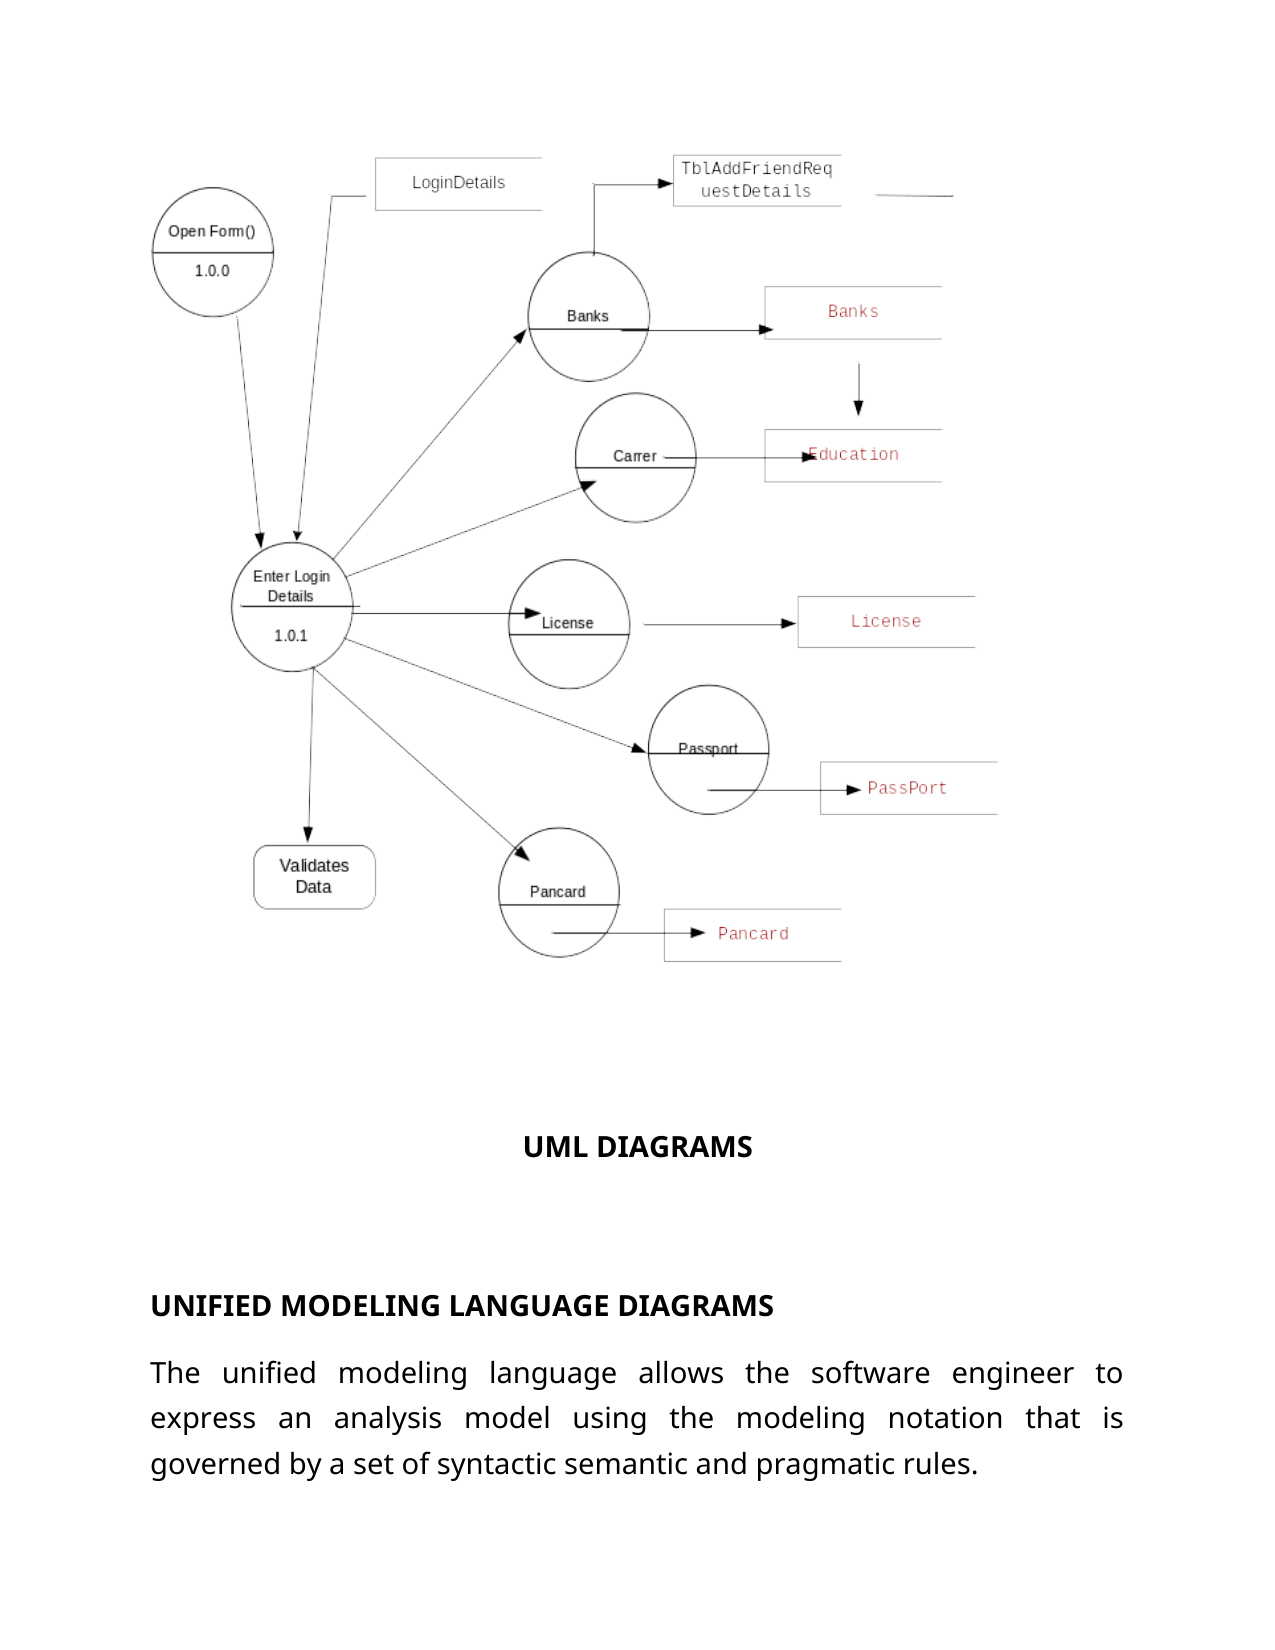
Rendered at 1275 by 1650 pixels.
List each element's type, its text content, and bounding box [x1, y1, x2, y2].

text The unified modeling language allows the software engineer to express an analysis model using the modeling notation that is governed by a set of syntactic semantic and pragmatic rules. [150, 1352, 1125, 1483]
text UNIFIED MODELING LANGUAGE DIAGRAMS [150, 1286, 1125, 1325]
text UML DIAGRAMS [150, 1126, 1125, 1166]
